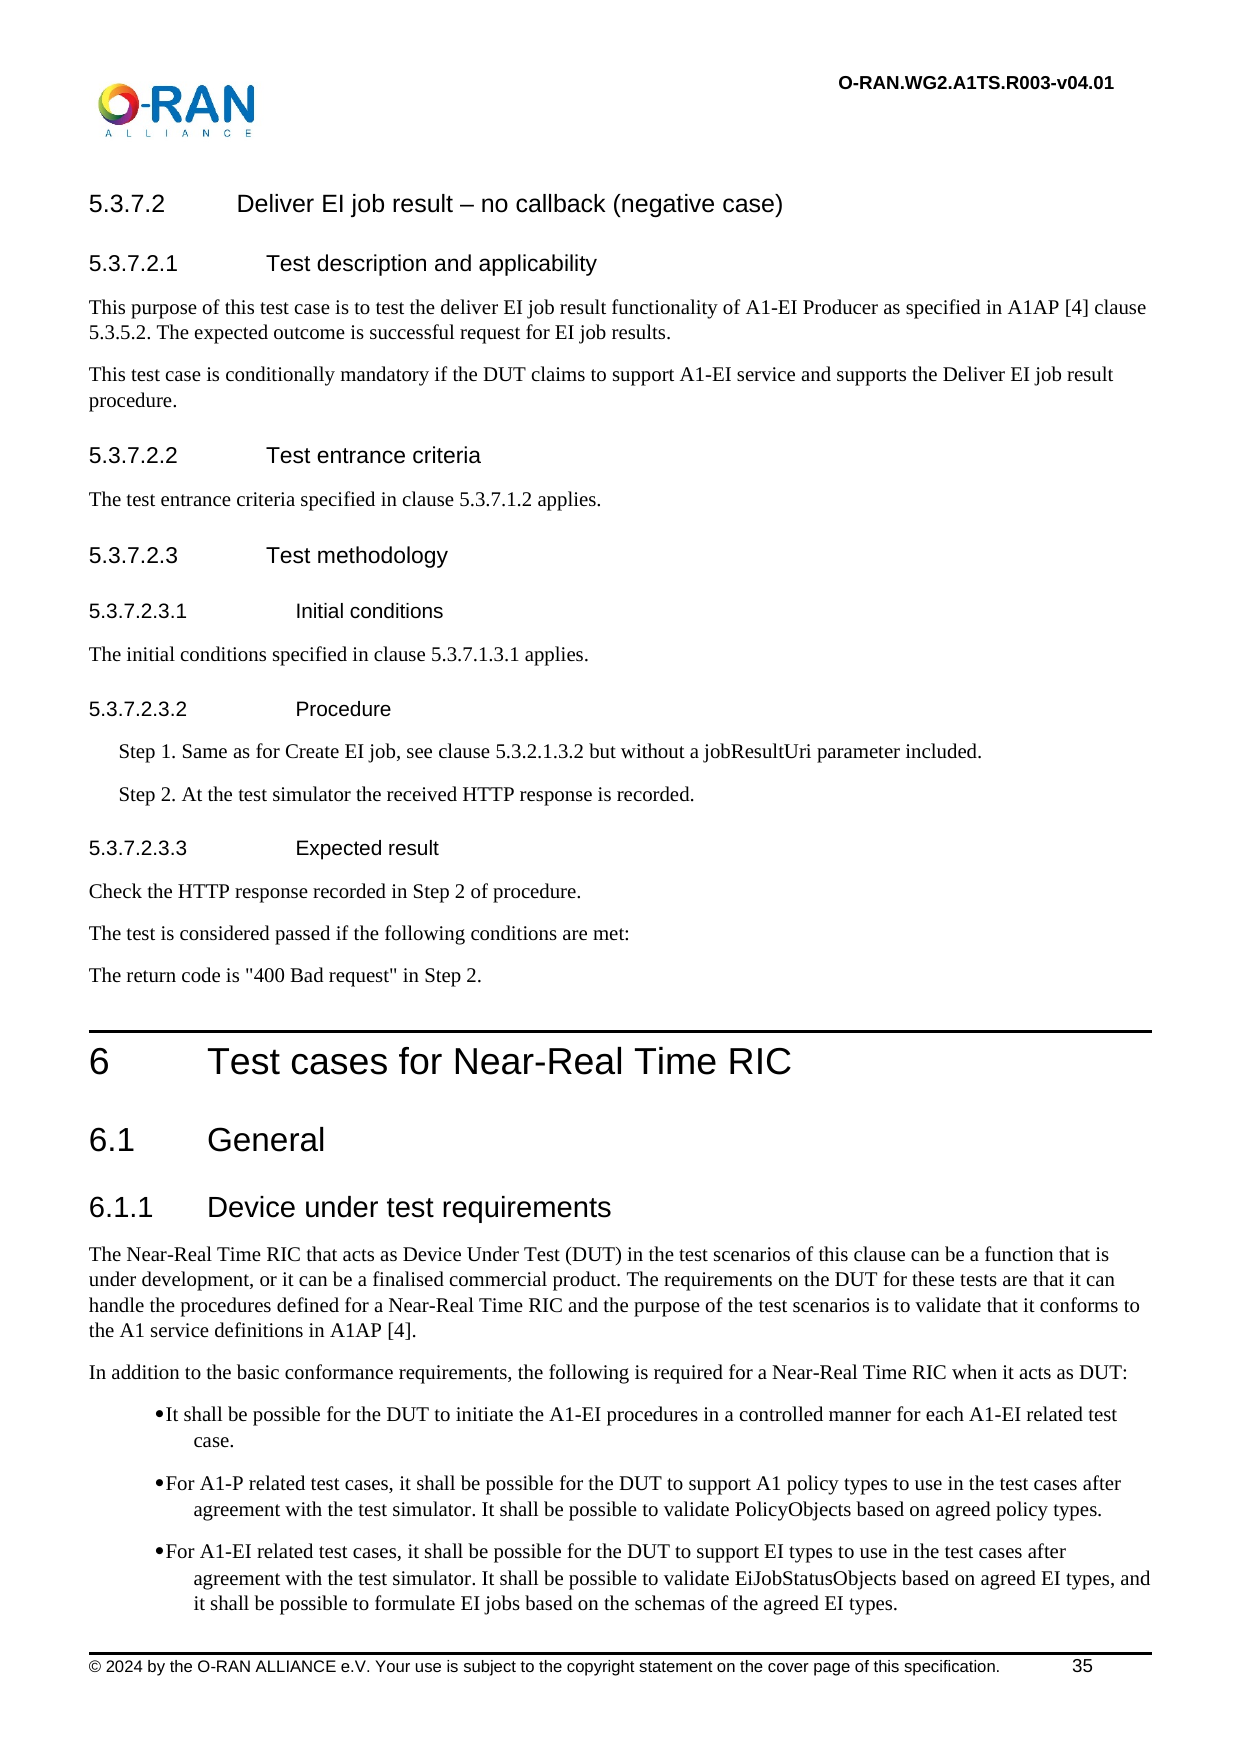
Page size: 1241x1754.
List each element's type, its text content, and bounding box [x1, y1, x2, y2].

subtitle 5.3.7.2 Deliver EI job result – no callback (negative case) [89, 189, 1152, 218]
text 5.3.7.2.3.2 Procedure [89, 697, 1152, 721]
text 5.3.7.2.3.1 Initial conditions [89, 599, 1152, 623]
text The return code is "400 Bad request" in Step 2. [89, 963, 1152, 987]
subtitle 6.1.1 Device under test requirements [89, 1190, 1152, 1223]
subtitle 6.1 General [89, 1120, 1152, 1158]
text 5.3.7.2.3.3 Expected result [89, 836, 1152, 860]
subtitle 5.3.7.2.2 Test entrance criteria [89, 442, 1152, 468]
text The test entrance criteria specified in clause 5.3.7.1.2 applies. [89, 487, 1152, 511]
subtitle 5.3.7.2.1 Test description and applicability [89, 249, 1152, 276]
picture [88, 70, 268, 148]
text The test is considered passed if the following conditions are met: [89, 921, 1152, 945]
list For A1-EI related test cases, it shall be possible for the DUT to support EI types to use in the test cases after agreement with the test simulator. It shall be possible to validate EiJobStatusObjects based on agreed EI types, and it shall be possible to formulate EI jobs based on the schemas of the agreed EI types. [156, 1539, 1152, 1615]
text The initial conditions specified in clause 5.3.7.1.3.1 applies. [89, 642, 1152, 666]
subtitle 6 Test cases for Near-Real Time RIC [89, 1033, 1152, 1082]
list For A1-P related test cases, it shall be possible for the DUT to support A1 policy types to use in the test cases after agreement with the test simulator. It shall be possible to validate PolicyObjects based on agreed policy types. [156, 1471, 1152, 1521]
text Step 2. At the test simulator the received HTTP response is recorded. [118, 781, 1152, 806]
text This purpose of this test case is to test the deliver EI job result functionality of A1-EI Producer as specified in A1AP [4] clause 5.3.5.2. The expected outcome is successful request for EI job results. [89, 294, 1152, 344]
text This test case is conditionally mandatory if the DUT claims to support A1-EI service and supports the Deliver EI job result procedure. [89, 362, 1152, 412]
text Check the HTTP response recorded in Step 2 of procedure. [89, 879, 1152, 903]
text In addition to the basic conformance requirements, the following is required for a Near-Real Time RIC when it acts as DUT: [89, 1360, 1152, 1384]
subtitle 5.3.7.2.3 Test methodology [89, 542, 1152, 568]
text Step 1. Same as for Create EI job, see clause 5.3.2.1.3.2 but without a jobResultUri parameter included. [118, 739, 1152, 763]
text The Near-Real Time RIC that acts as Device Under Test (DUT) in the test scenarios of this clause can be a function that is under development, or it can be a finalised commercial product. The requirements on the DUT for these tests are that it can handle the procedures defined for a Near-Real Time RIC and the purpose of the test scenarios is to validate that it conforms to the A1 service definitions in A1AP [4]. [89, 1242, 1152, 1342]
list It shall be possible for the DUT to initiate the A1-EI procedures in a controlled manner for each A1-EI related test case. [156, 1402, 1152, 1452]
